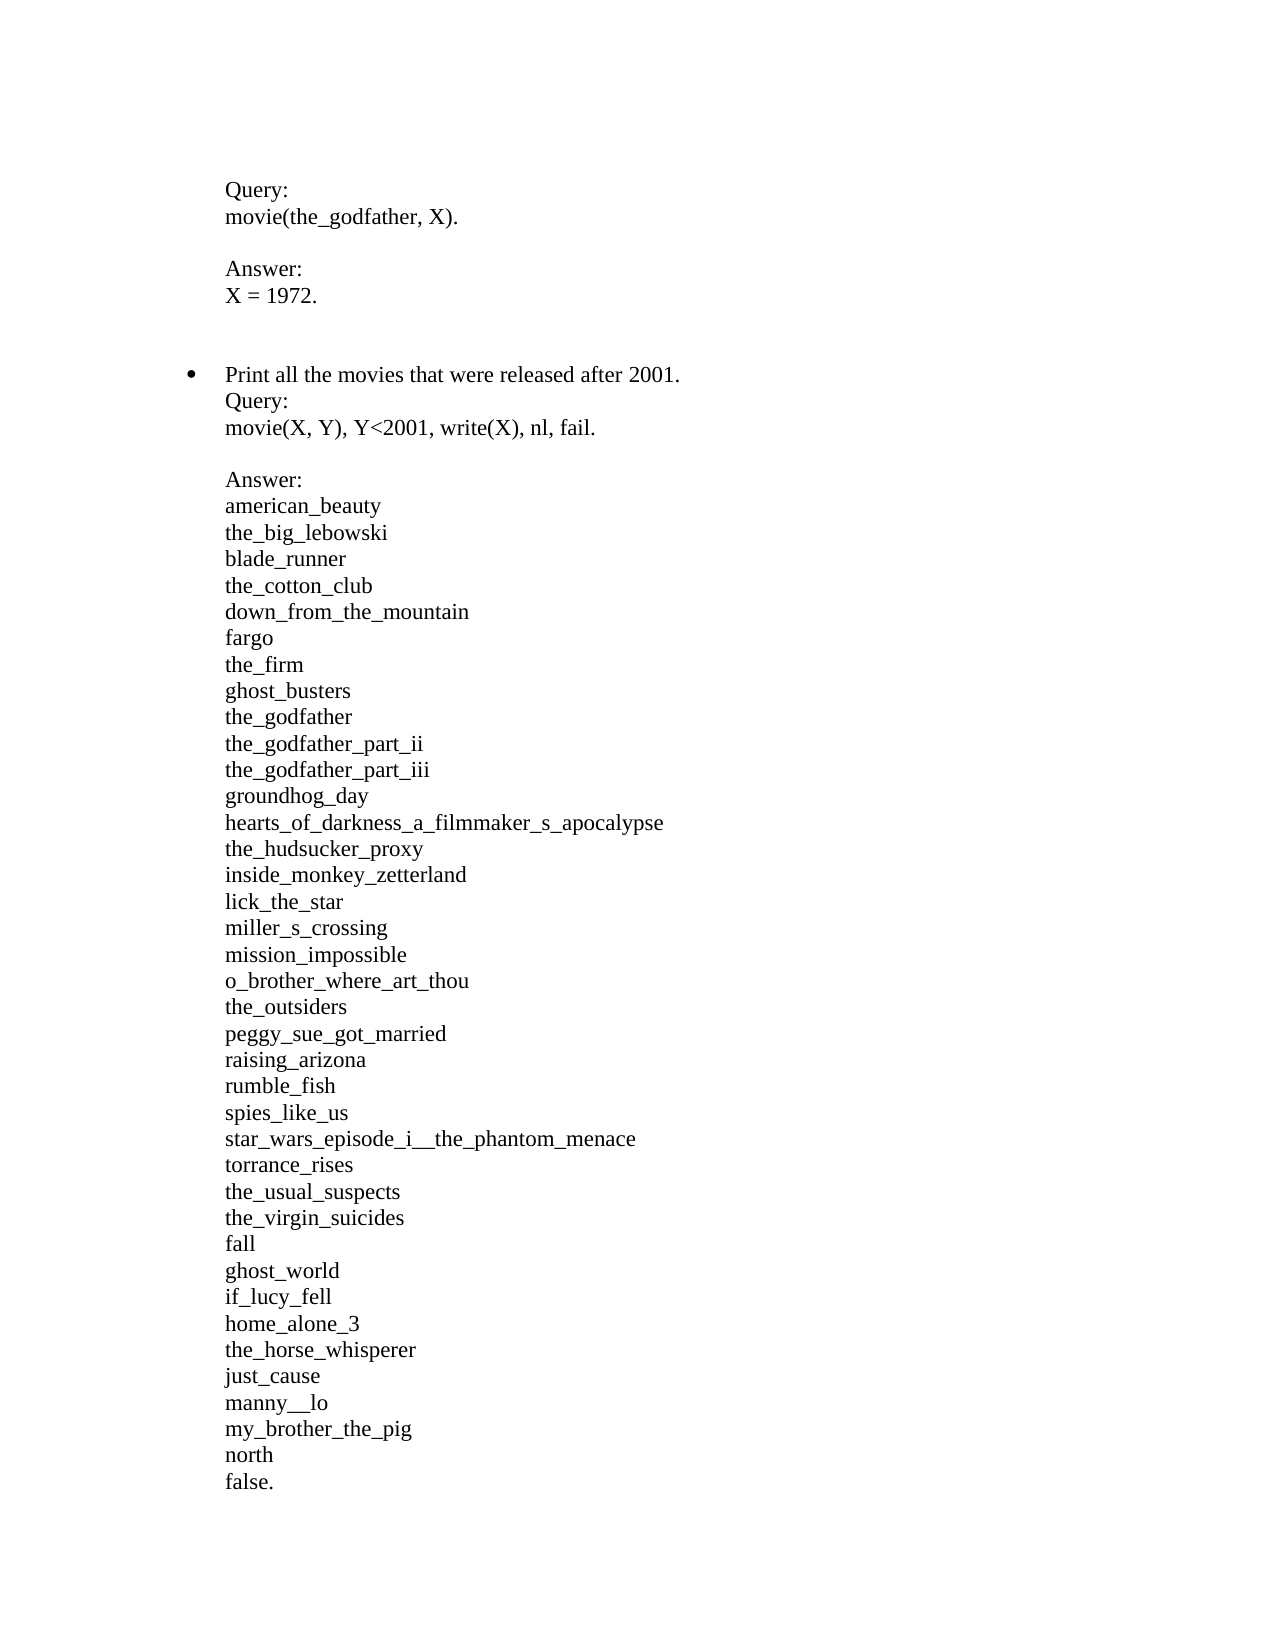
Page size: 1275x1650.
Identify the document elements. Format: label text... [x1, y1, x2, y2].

list my_brother_the_pig [225, 1415, 1125, 1441]
list Answer: [225, 255, 1125, 282]
list the_godfather_part_iii [225, 756, 1125, 782]
list raising_arizona [225, 1046, 1125, 1072]
list lick_the_star [225, 888, 1125, 914]
list ghost_busters [225, 677, 1125, 703]
list miller_s_crossing [225, 914, 1125, 941]
list ghost_world [225, 1257, 1125, 1283]
list Answer: [225, 466, 1125, 493]
list blade_runner [225, 545, 1125, 572]
list fargo [225, 624, 1125, 651]
list manny__lo [225, 1389, 1125, 1415]
list star_wars_episode_i__the_phantom_menace [225, 1125, 1125, 1151]
list torrance_rises [225, 1151, 1125, 1178]
text X = 1972. [225, 282, 1125, 308]
list the_firm [225, 651, 1125, 677]
list rumble_fish [225, 1072, 1125, 1099]
list hearts_of_darkness_a_filmmaker_s_apocalypse [225, 809, 1125, 835]
list spies_like_us [225, 1099, 1125, 1125]
list false. [225, 1468, 1125, 1494]
list american_beauty [225, 493, 1125, 519]
list the_virgin_suicides [225, 1204, 1125, 1231]
list Print all the movies that were released after 2001. [187, 361, 1125, 387]
list o_brother_where_art_thou [225, 967, 1125, 993]
list the_horse_whisperer [225, 1336, 1125, 1362]
list Query: [225, 176, 1125, 203]
list the_hudsucker_proxy [225, 835, 1125, 862]
list the_big_lebowski [225, 519, 1125, 545]
list north [225, 1441, 1125, 1468]
list the_godfather [225, 703, 1125, 730]
list the_outsiders [225, 993, 1125, 1020]
list movie(X, Y), Y<2001, write(X), nl, fail. [225, 413, 1125, 440]
list the_godfather_part_ii [225, 730, 1125, 756]
list just_cause [225, 1362, 1125, 1389]
list peggy_sue_got_married [225, 1020, 1125, 1046]
list inside_monkey_zetterland [225, 862, 1125, 888]
list home_alone_3 [225, 1309, 1125, 1336]
list Query: [225, 387, 1125, 413]
list the_cotton_club [225, 572, 1125, 598]
list mission_impossible [225, 941, 1125, 967]
list down_from_the_mountain [225, 598, 1125, 624]
list if_lucy_fell [225, 1283, 1125, 1309]
list fall [225, 1231, 1125, 1257]
list groundhog_day [225, 782, 1125, 809]
text movie(the_godfather, X). [225, 203, 1125, 229]
list the_usual_suspects [225, 1178, 1125, 1204]
